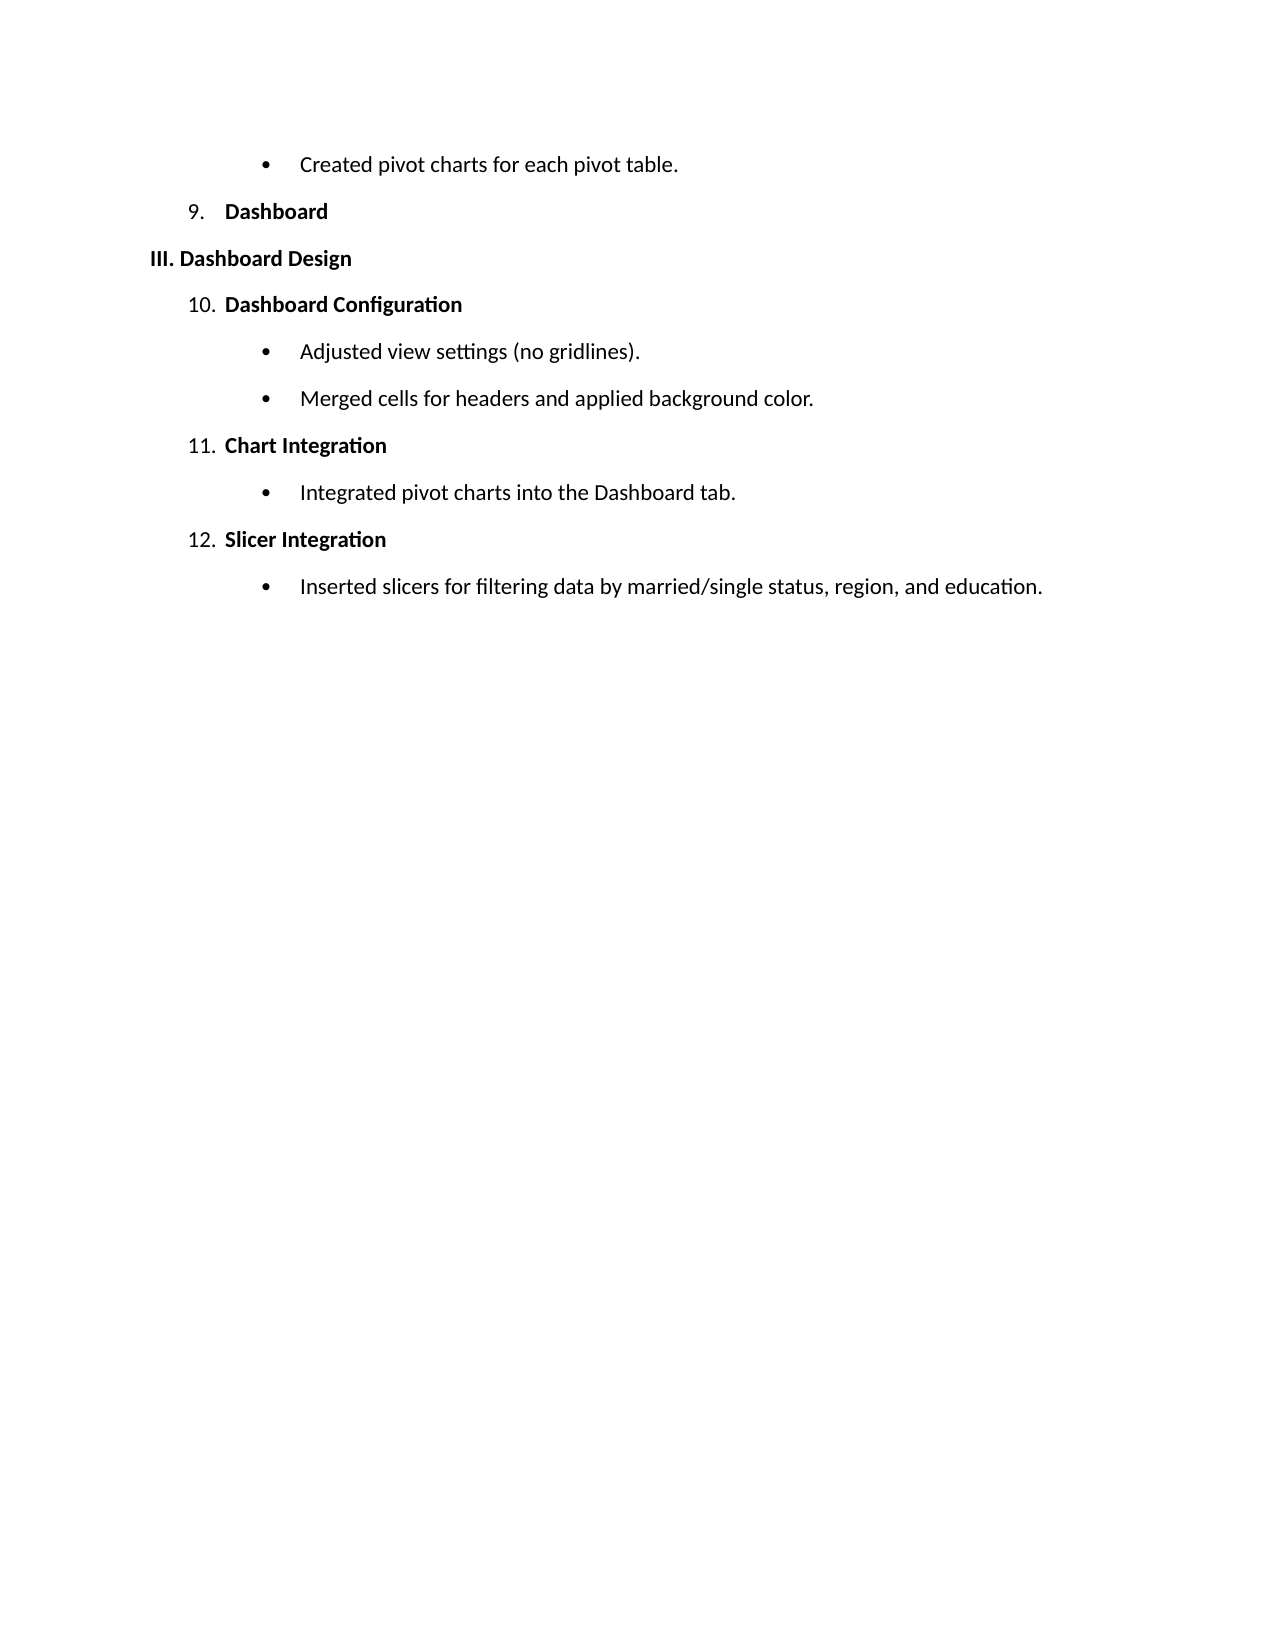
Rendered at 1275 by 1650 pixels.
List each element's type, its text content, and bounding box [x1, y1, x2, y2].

list Inserted slicers for filtering data by married/single status, region, and education. [262, 572, 1125, 600]
list Created pivot charts for each pivot table. [262, 150, 1125, 178]
text III. Dashboard Design [150, 244, 1125, 272]
list Chart Integration [187, 431, 1125, 459]
list Merged cells for headers and applied background color. [262, 384, 1125, 412]
list Integrated pivot charts into the Dashboard tab. [262, 478, 1125, 506]
list Slicer Integration [187, 525, 1125, 553]
list Dashboard [187, 197, 1125, 225]
list Dashboard Configuration [187, 291, 1125, 319]
list Adjusted view settings (no gridlines). [262, 337, 1125, 366]
